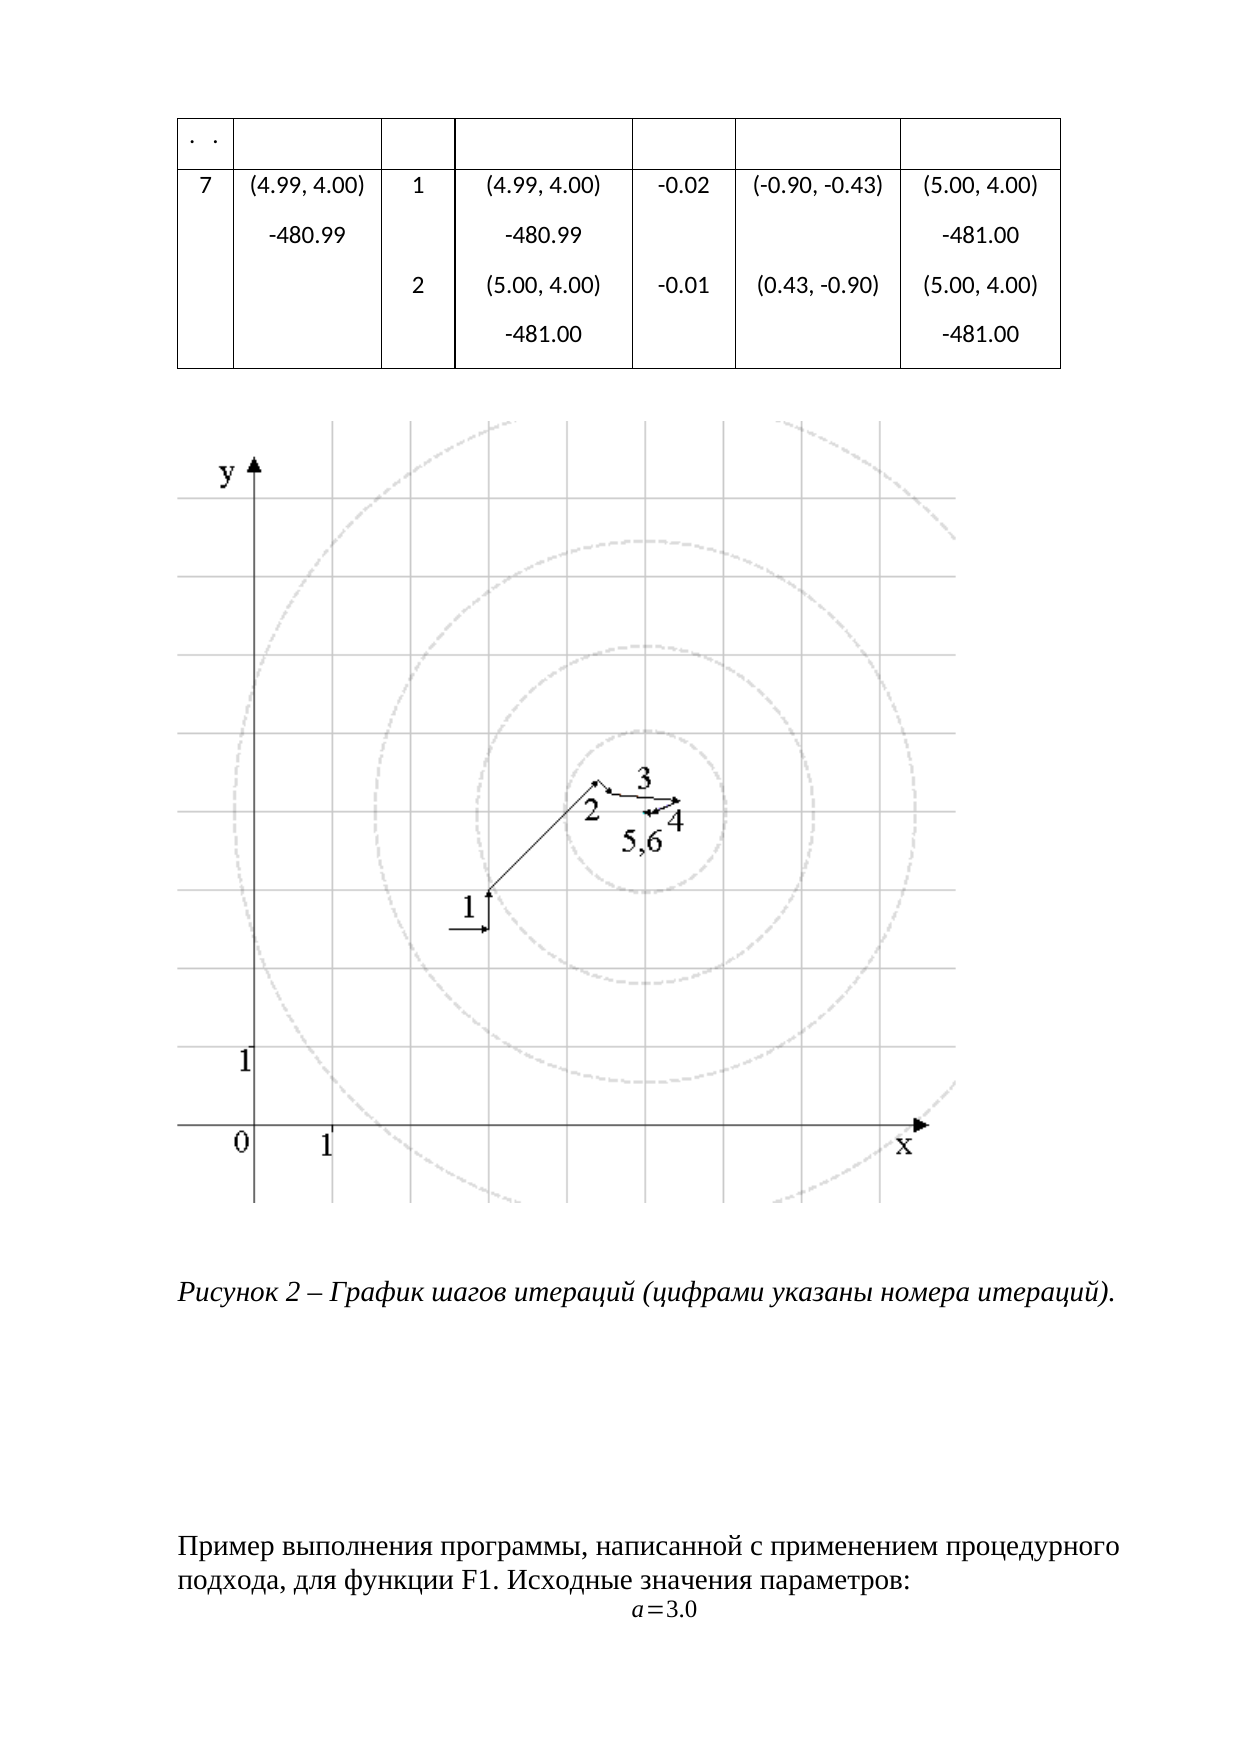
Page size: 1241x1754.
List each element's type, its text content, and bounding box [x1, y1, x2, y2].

table_cell 1 2 [382, 170, 454, 368]
table_cell (4.99, 4.00) -480.99 (5.00, 4.00) -481.00 [456, 170, 632, 368]
table_cell [736, 119, 900, 169]
table_cell (4.99, 4.00) -480.99 [234, 170, 381, 368]
table_cell [901, 119, 1060, 169]
table_cell . . [178, 119, 233, 169]
table_cell 7 [178, 170, 233, 368]
table_cell [234, 119, 381, 169]
table_cell [382, 119, 454, 169]
table_cell [456, 119, 632, 169]
picture [177, 421, 956, 1203]
table_cell [633, 119, 735, 169]
text Рисунок 2 – График шагов итераций (цифрами указаны номера итераций). [177, 1274, 1152, 1308]
table_cell (5.00, 4.00) -481.00 (5.00, 4.00) -481.00 [901, 170, 1060, 368]
table_cell -0.02 -0.01 [633, 170, 735, 368]
text Пример выполнения программы, написанной с применением процедурного подхода, для функции F1. Исходные значения параметров: [177, 1528, 1152, 1595]
table_cell (-0.90, -0.43) (0.43, -0.90) [736, 170, 900, 368]
